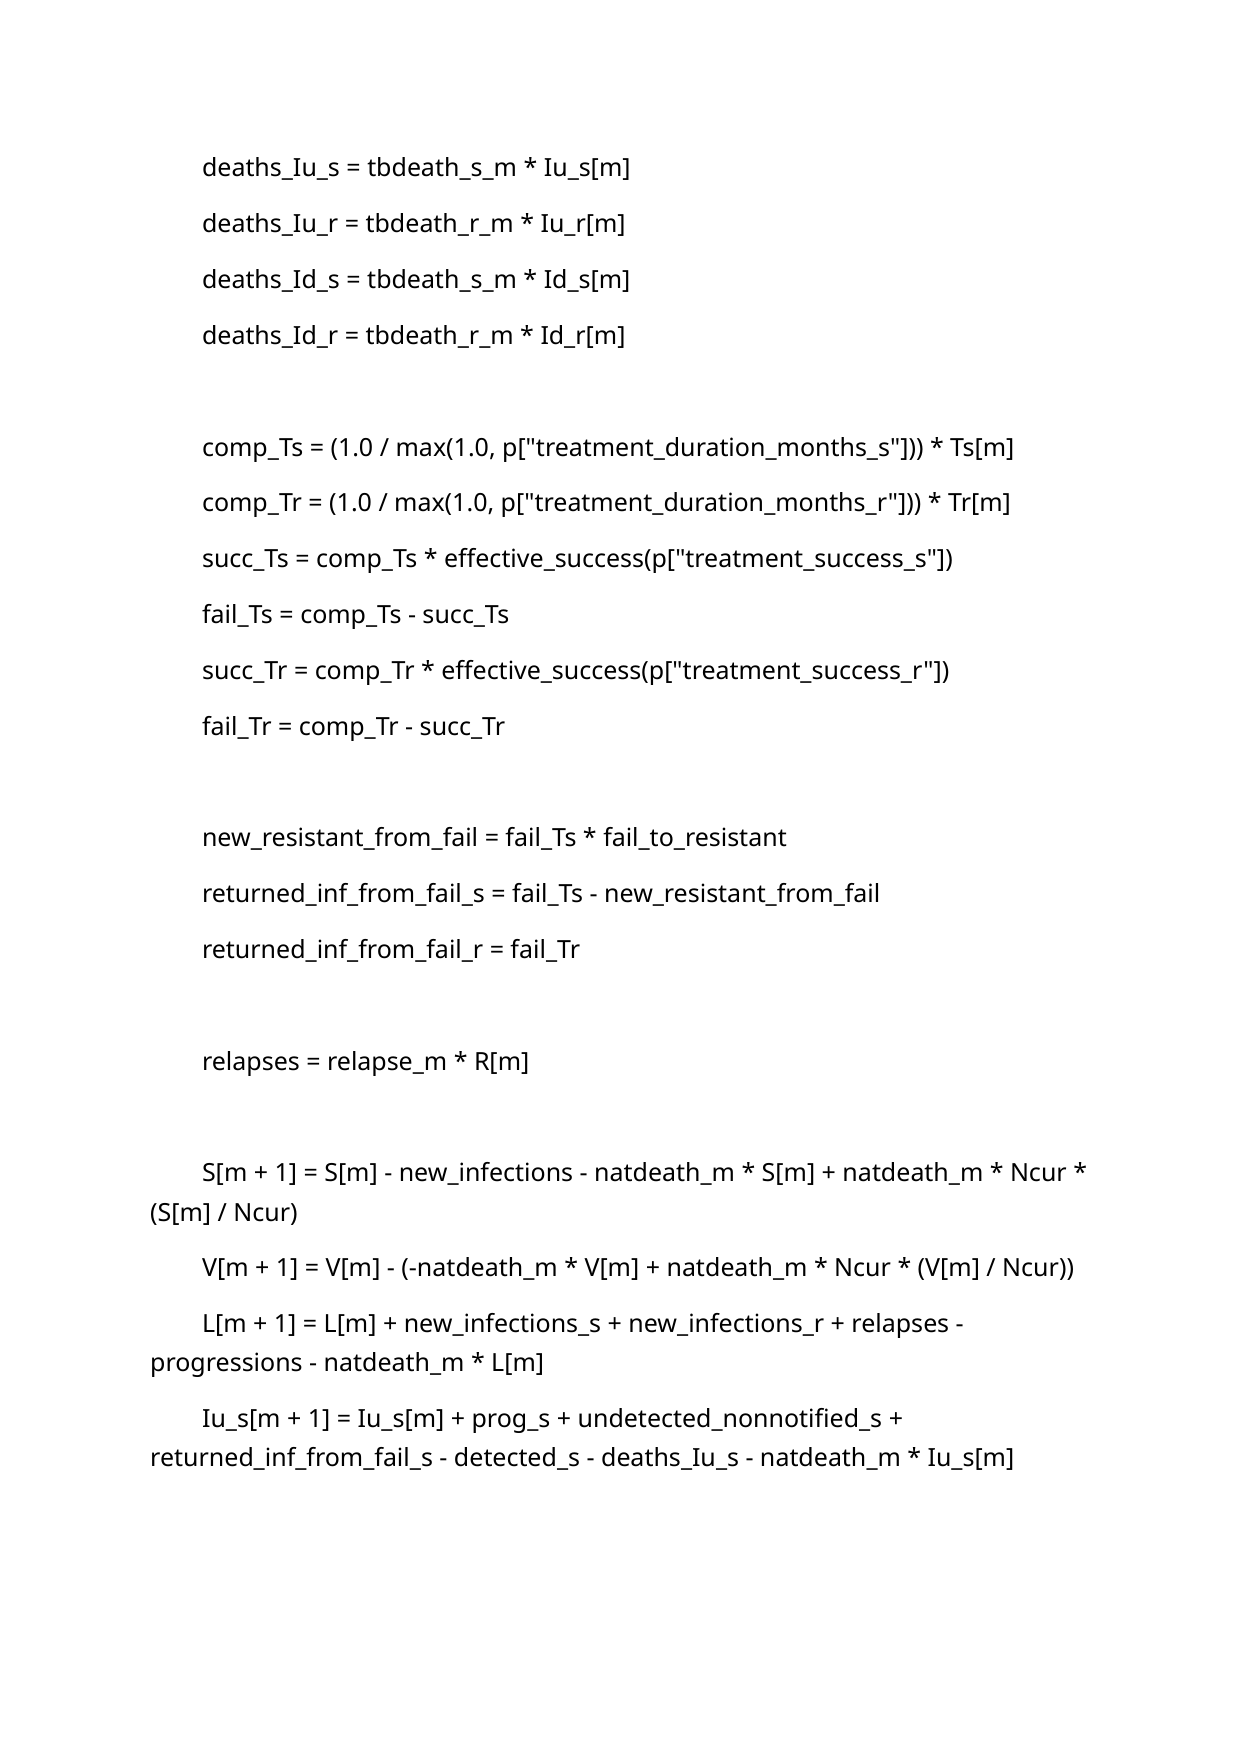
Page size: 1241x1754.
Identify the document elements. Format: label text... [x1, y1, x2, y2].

text new_resistant_from_fail = fail_Ts * fail_to_resistant [150, 820, 1090, 854]
text succ_Tr = comp_Tr * effective_success(p["treatment_success_r"]) [150, 652, 1090, 687]
text succ_Ts = comp_Ts * effective_success(p["treatment_success_s"]) [150, 541, 1090, 575]
text deaths_Iu_r = tbdeath_r_m * Iu_r[m] [150, 206, 1090, 240]
text deaths_Iu_s = tbdeath_s_m * Iu_s[m] [150, 150, 1090, 184]
text comp_Ts = (1.0 / max(1.0, p["treatment_duration_months_s"])) * Ts[m] [150, 429, 1090, 463]
text Iu_s[m + 1] = Iu_s[m] + prog_s + undetected_nonnotified_s + returned_inf_from_fail_s - detected_s - deaths_Iu_s - natdeath_m * Iu_s[m] [150, 1401, 1090, 1474]
text S[m + 1] = S[m] - new_infections - natdeath_m * S[m] + natdeath_m * Ncur * (S[m] / Ncur) [150, 1155, 1090, 1228]
text relapses = relapse_m * R[m] [150, 1043, 1090, 1077]
text deaths_Id_s = tbdeath_s_m * Id_s[m] [150, 262, 1090, 296]
text comp_Tr = (1.0 / max(1.0, p["treatment_duration_months_r"])) * Tr[m] [150, 485, 1090, 519]
text fail_Ts = comp_Ts - succ_Ts [150, 597, 1090, 631]
text deaths_Id_r = tbdeath_r_m * Id_r[m] [150, 317, 1090, 352]
text returned_inf_from_fail_r = fail_Tr [150, 932, 1090, 966]
text L[m + 1] = L[m] + new_infections_s + new_infections_r + relapses - progressions - natdeath_m * L[m] [150, 1306, 1090, 1379]
text returned_inf_from_fail_s = fail_Ts - new_resistant_from_fail [150, 876, 1090, 910]
text V[m + 1] = V[m] - (-natdeath_m * V[m] + natdeath_m * Ncur * (V[m] / Ncur)) [150, 1250, 1090, 1284]
text fail_Tr = comp_Tr - succ_Tr [150, 708, 1090, 742]
